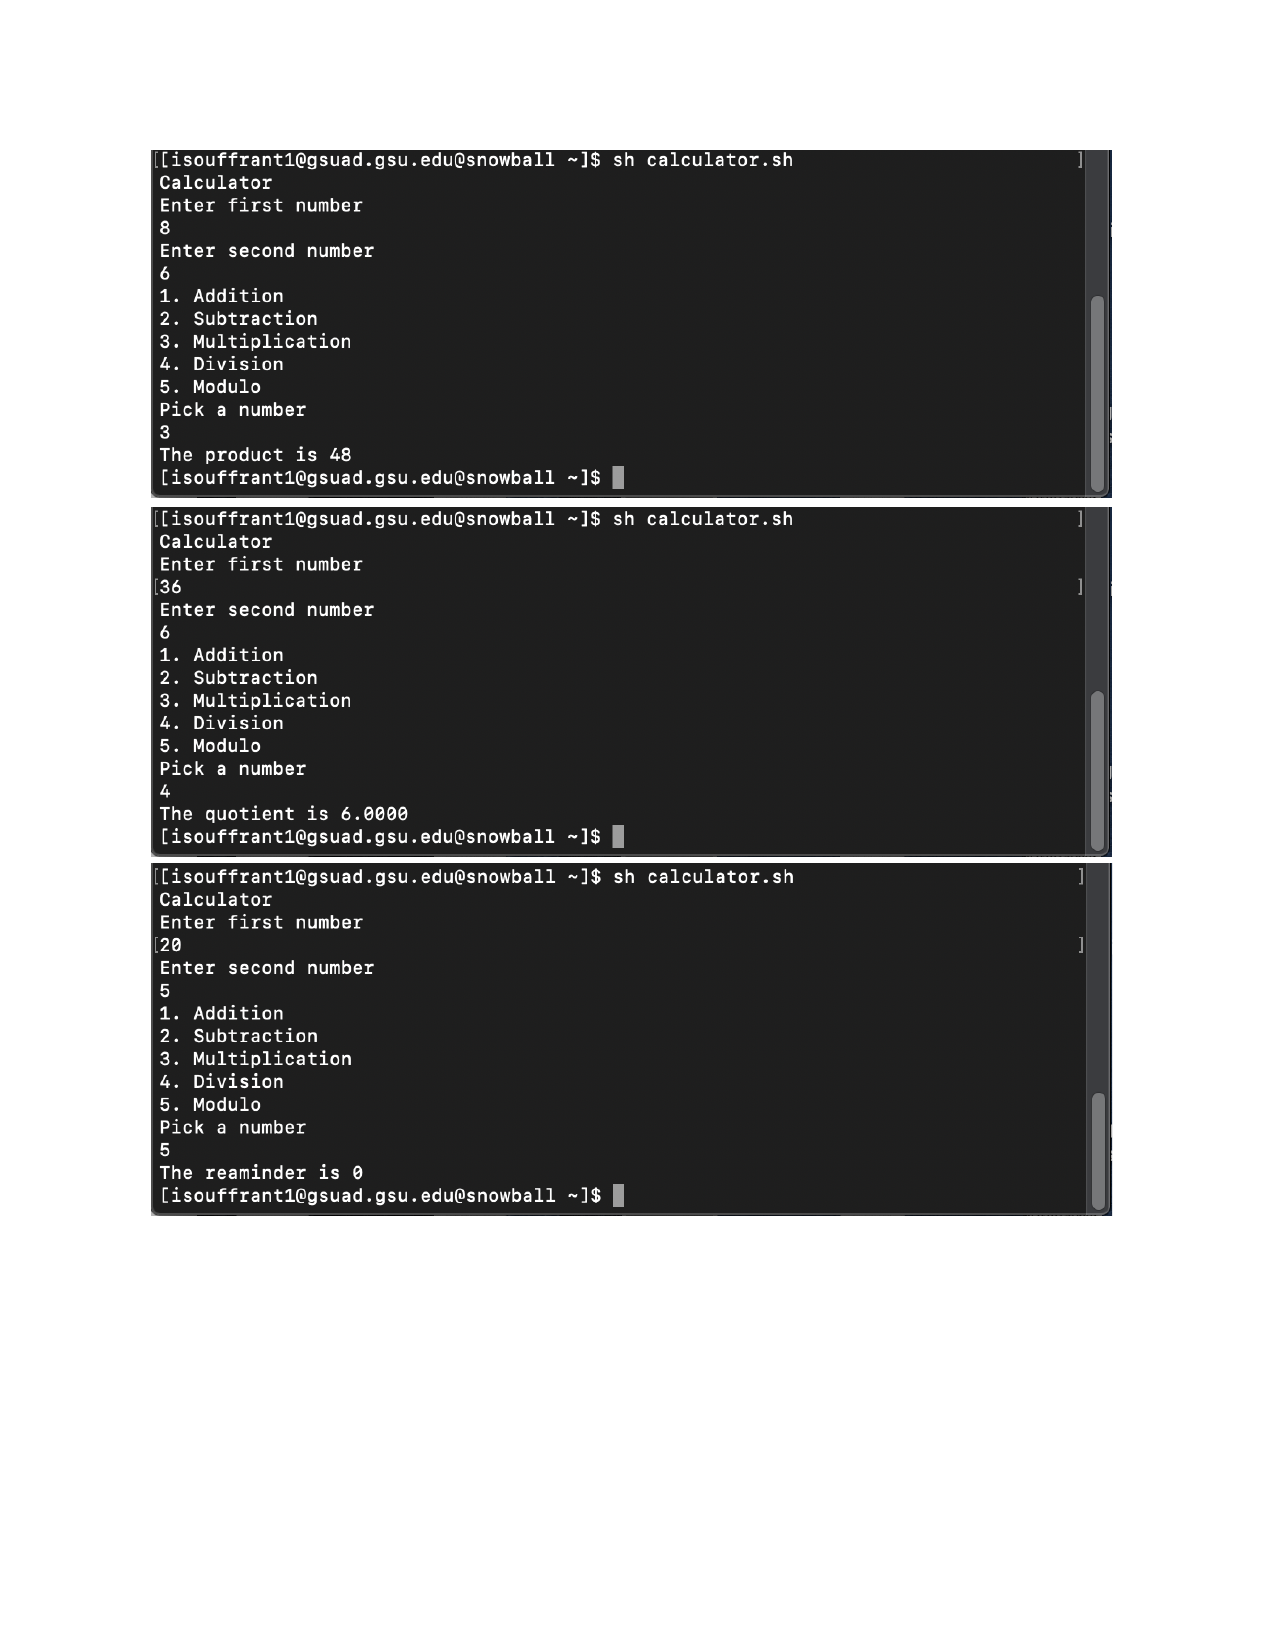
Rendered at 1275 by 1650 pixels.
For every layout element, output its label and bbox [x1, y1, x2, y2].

picture [151, 150, 1112, 498]
picture [151, 863, 1113, 1216]
picture [151, 507, 1112, 857]
